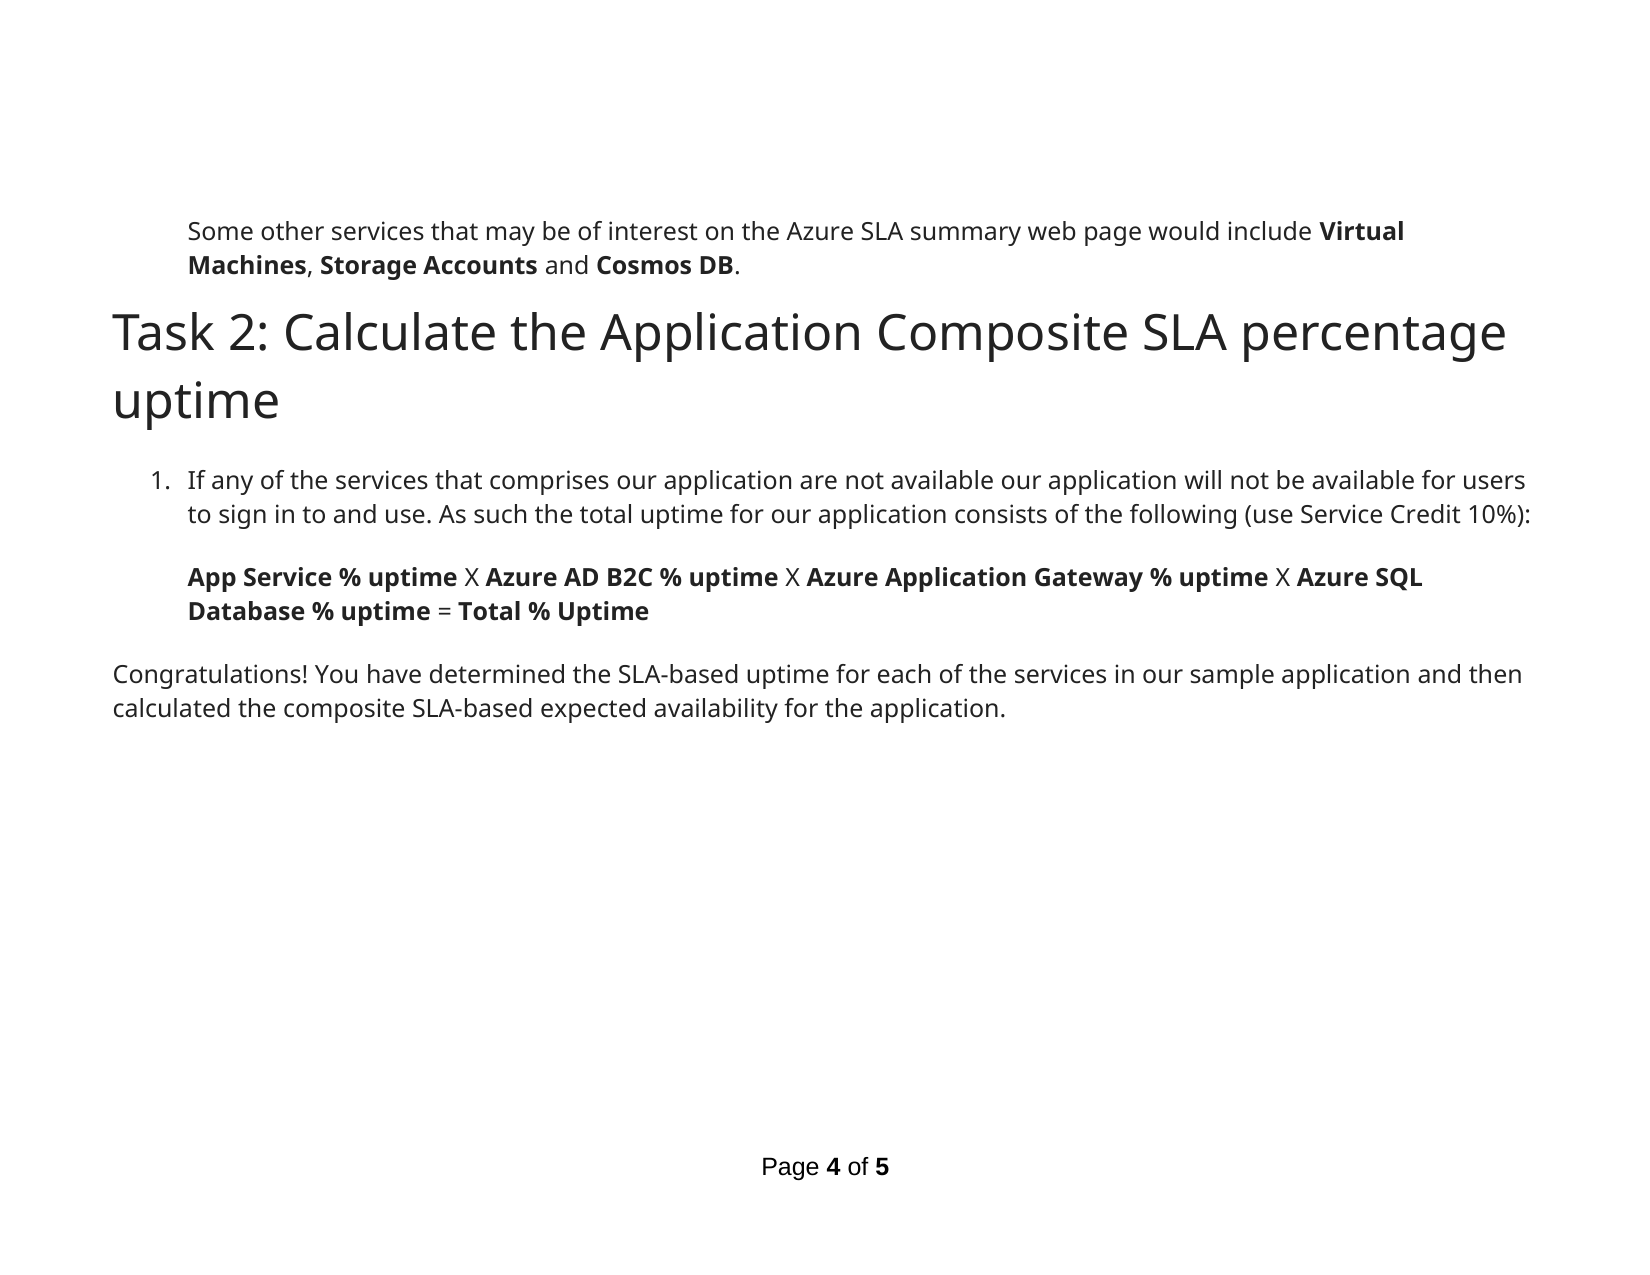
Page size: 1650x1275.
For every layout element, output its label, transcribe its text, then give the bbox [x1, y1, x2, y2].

text App Service % uptime X Azure AD B2C % uptime X Azure Application Gateway % uptime X Azure SQL Database % uptime = Total % Uptime [187, 560, 1537, 628]
text Congratulations! You have determined the SLA-based uptime for each of the services in our sample application and then calculated the composite SLA-based expected availability for the application. [112, 657, 1537, 725]
list If any of the services that comprises our application are not available our application will not be available for users to sign in to and use. As such the total uptime for our application consists of the following (use Service Credit 10%): [150, 462, 1537, 531]
text Some other services that may be of interest on the Azure SLA summary web page would include Virtual Machines, Storage Accounts and Cosmos DB. [187, 213, 1537, 281]
subtitle Task 2: Calculate the Application Composite SLA percentage uptime [112, 297, 1537, 433]
